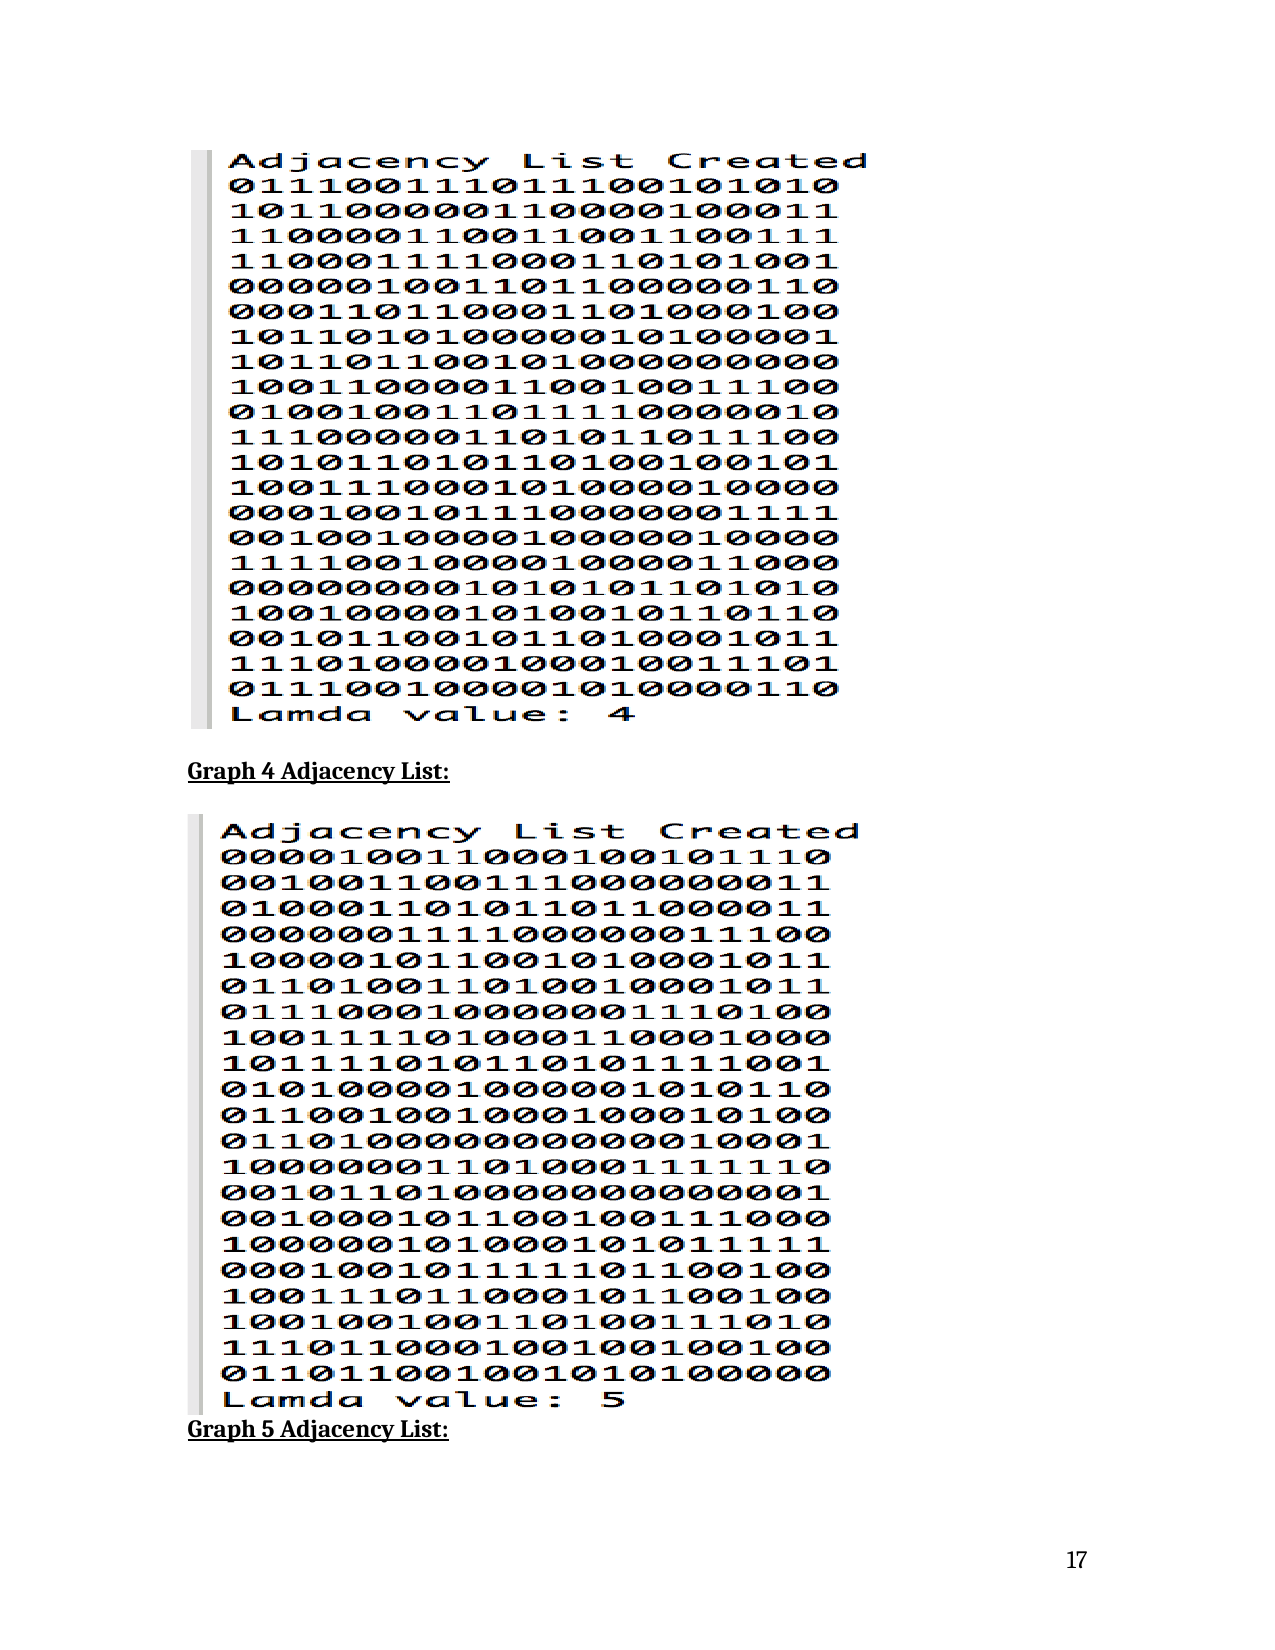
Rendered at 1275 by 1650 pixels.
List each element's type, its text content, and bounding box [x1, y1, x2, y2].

picture [187, 150, 1021, 729]
picture [187, 814, 921, 1415]
text Graph 5 Adjacency List: [187, 1415, 1087, 1443]
text Graph 4 Adjacency List: [187, 757, 1087, 786]
